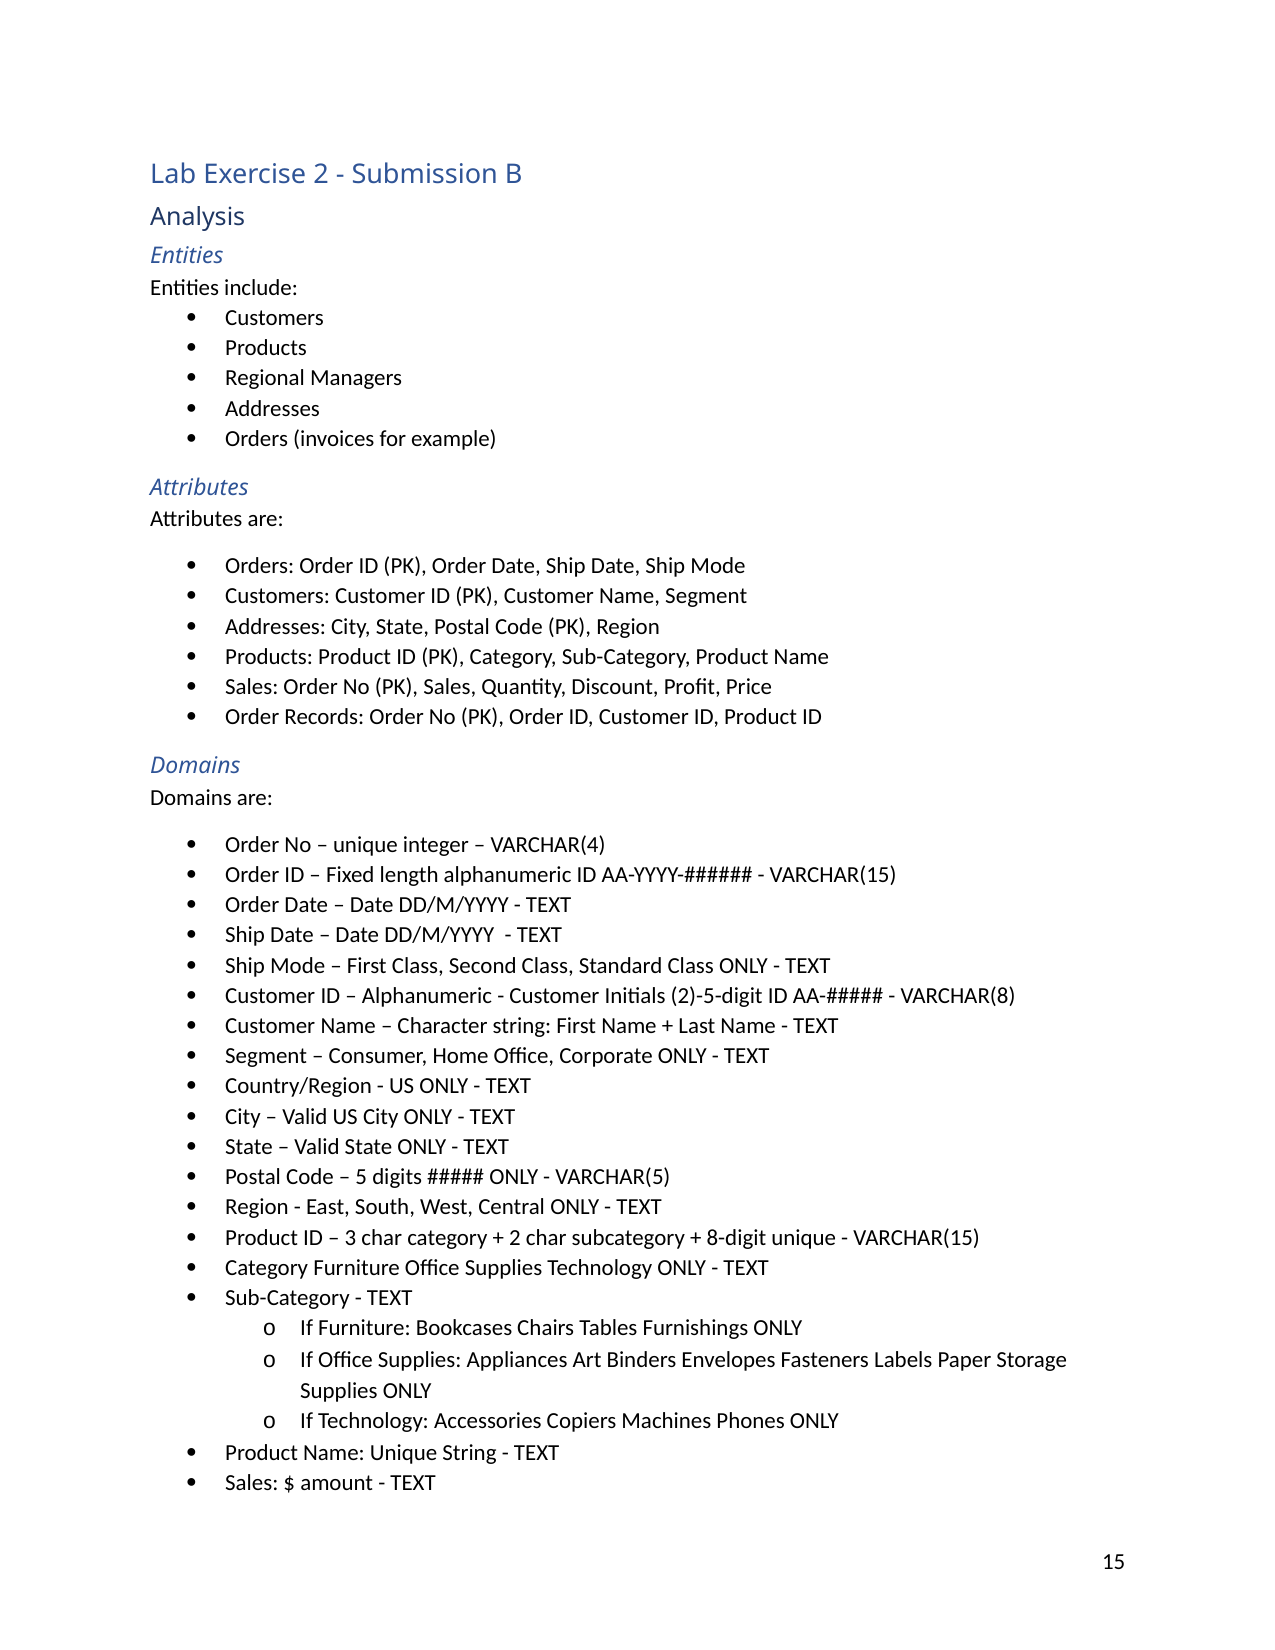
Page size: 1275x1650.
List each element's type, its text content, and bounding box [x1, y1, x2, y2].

list Products [187, 333, 1125, 361]
list Addresses: City, State, Postal Code (PK), Region [187, 612, 1125, 640]
list Customer Name – Character string: First Name + Last Name - TEXT [187, 1011, 1125, 1039]
text Domains are: [150, 783, 1125, 811]
list If Office Supplies: Appliances Art Binders Envelopes Fasteners Labels Paper Storage Supplies ONLY [262, 1345, 1125, 1404]
list Order ID – Fixed length alphanumeric ID AA-YYYY-###### - VARCHAR(15) [187, 860, 1125, 888]
subtitle Attributes [150, 471, 1125, 502]
list If Furniture: Bookcases Chairs Tables Furnishings ONLY [262, 1313, 1125, 1342]
list Sub-Category - TEXT [187, 1283, 1125, 1311]
list Category Furniture Office Supplies Technology ONLY - TEXT [187, 1253, 1125, 1281]
list Segment – Consumer, Home Office, Corporate ONLY - TEXT [187, 1041, 1125, 1069]
list Products: Product ID (PK), Category, Sub-Category, Product Name [187, 642, 1125, 670]
list Sales: $ amount - TEXT [187, 1468, 1125, 1496]
list Product Name: Unique String - TEXT [187, 1438, 1125, 1466]
list Customers: Customer ID (PK), Customer Name, Segment [187, 582, 1125, 609]
subtitle Entities [150, 239, 1125, 270]
list State – Valid State ONLY - TEXT [187, 1132, 1125, 1160]
list City – Valid US City ONLY - TEXT [187, 1102, 1125, 1130]
list Postal Code – 5 digits ##### ONLY - VARCHAR(5) [187, 1162, 1125, 1190]
list Country/Region - US ONLY - TEXT [187, 1072, 1125, 1099]
subtitle Domains [150, 749, 1125, 781]
list Orders (invoices for example) [187, 424, 1125, 452]
list Regional Managers [187, 363, 1125, 391]
list Order Records: Order No (PK), Order ID, Customer ID, Product ID [187, 702, 1125, 730]
subtitle Lab Exercise 2 - Submission B [150, 154, 1125, 191]
subtitle Analysis [150, 198, 1125, 232]
list Region - East, South, West, Central ONLY - TEXT [187, 1192, 1125, 1220]
text Attributes are: [150, 504, 1125, 532]
list Customers [187, 303, 1125, 331]
list Addresses [187, 394, 1125, 422]
list Orders: Order ID (PK), Order Date, Ship Date, Ship Mode [187, 551, 1125, 579]
list Sales: Order No (PK), Sales, Quantity, Discount, Profit, Price [187, 672, 1125, 700]
list Ship Date – Date DD/M/YYYY - TEXT [187, 921, 1125, 948]
list Order Date – Date DD/M/YYYY - TEXT [187, 890, 1125, 918]
text Entities include: [150, 273, 1125, 301]
list Customer ID – Alphanumeric - Customer Initials (2)-5-digit ID AA-##### - VARCHAR(8) [187, 981, 1125, 1009]
list Ship Mode – First Class, Second Class, Standard Class ONLY - TEXT [187, 951, 1125, 979]
list Product ID – 3 char category + 2 char subcategory + 8-digit unique - VARCHAR(15) [187, 1223, 1125, 1251]
list If Technology: Accessories Copiers Machines Phones ONLY [262, 1406, 1125, 1435]
list Order No – unique integer – VARCHAR(4) [187, 830, 1125, 858]
